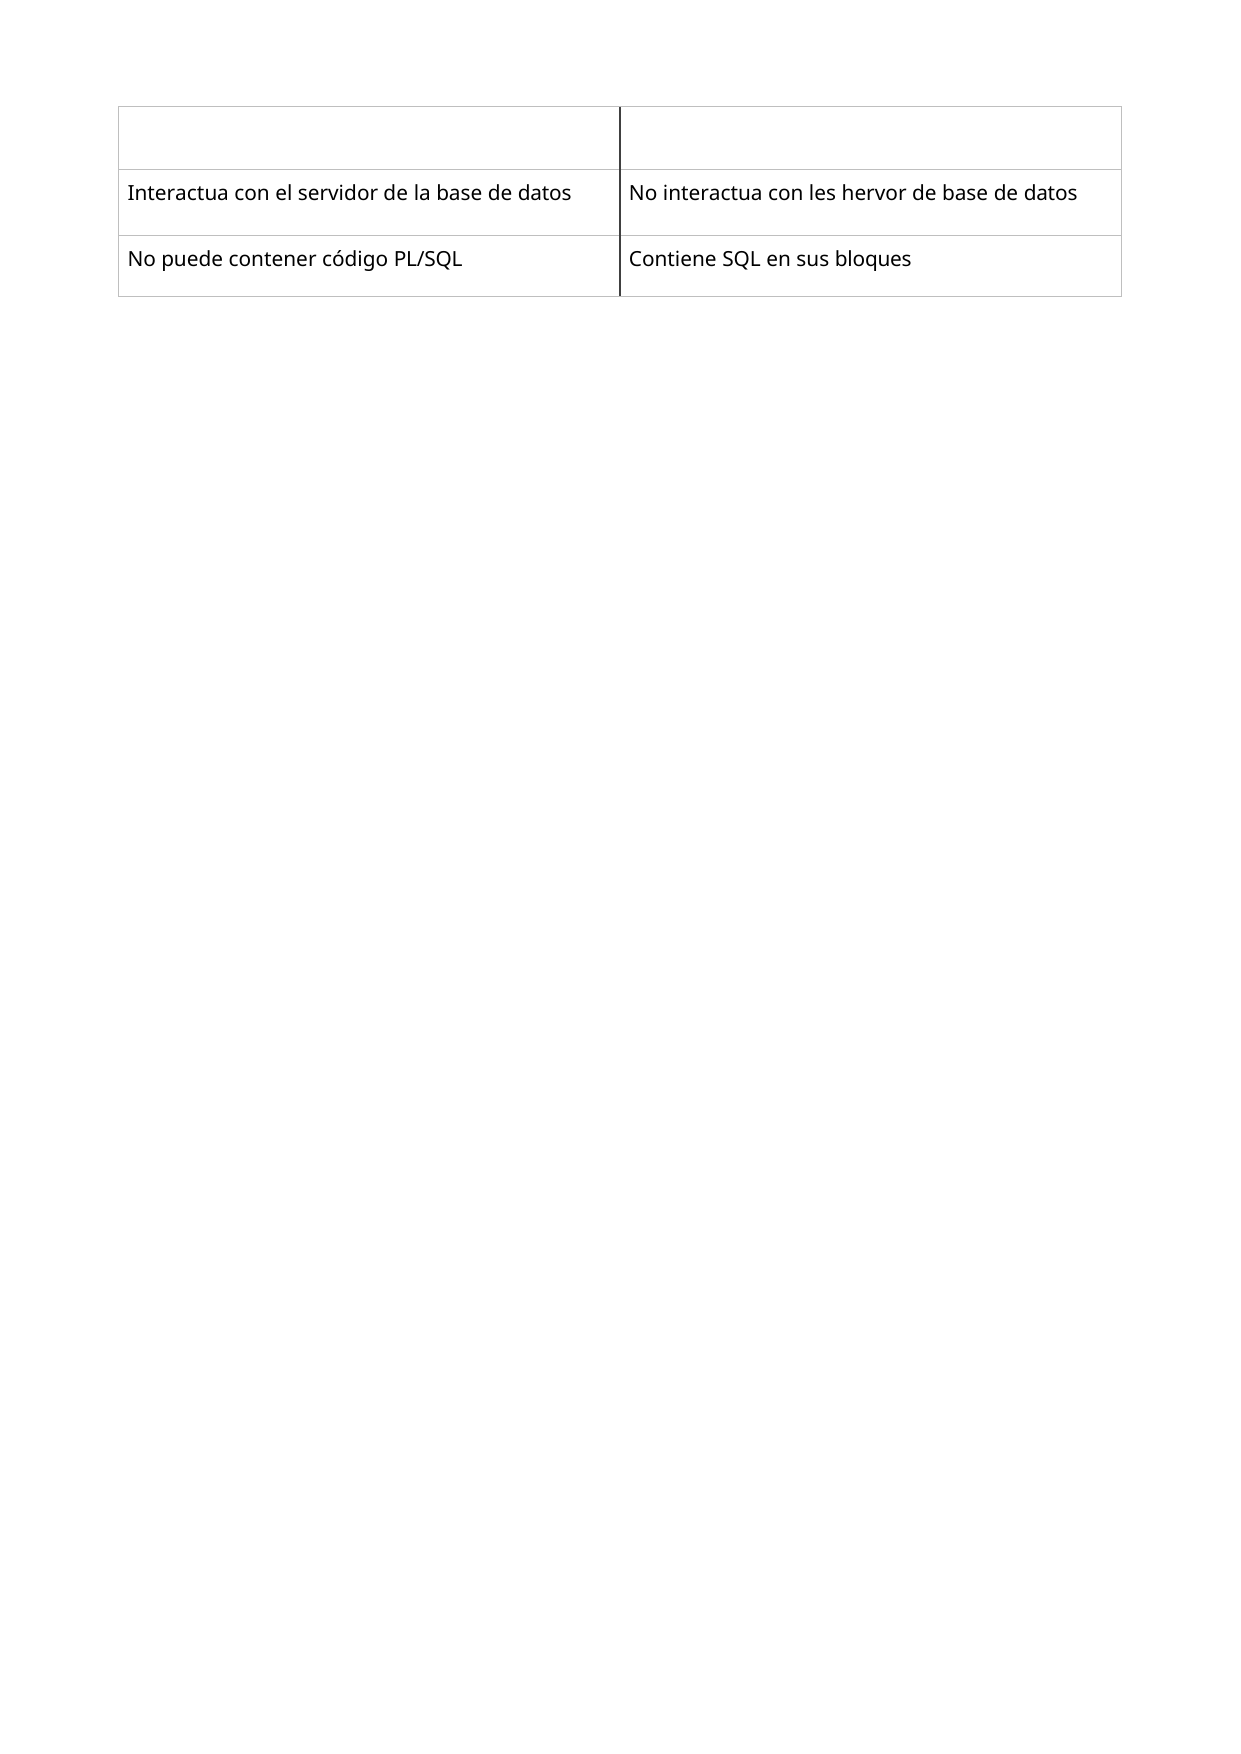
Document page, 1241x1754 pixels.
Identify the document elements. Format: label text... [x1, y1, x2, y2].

table_cell No interactua con les hervor de base de datos [621, 170, 1121, 235]
table_cell Interactua con el servidor de la base de datos [119, 170, 619, 235]
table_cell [621, 107, 1121, 168]
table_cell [119, 107, 619, 168]
table_cell Contiene SQL en sus bloques [621, 236, 1121, 296]
table_cell No puede contener código PL/SQL [119, 236, 619, 296]
